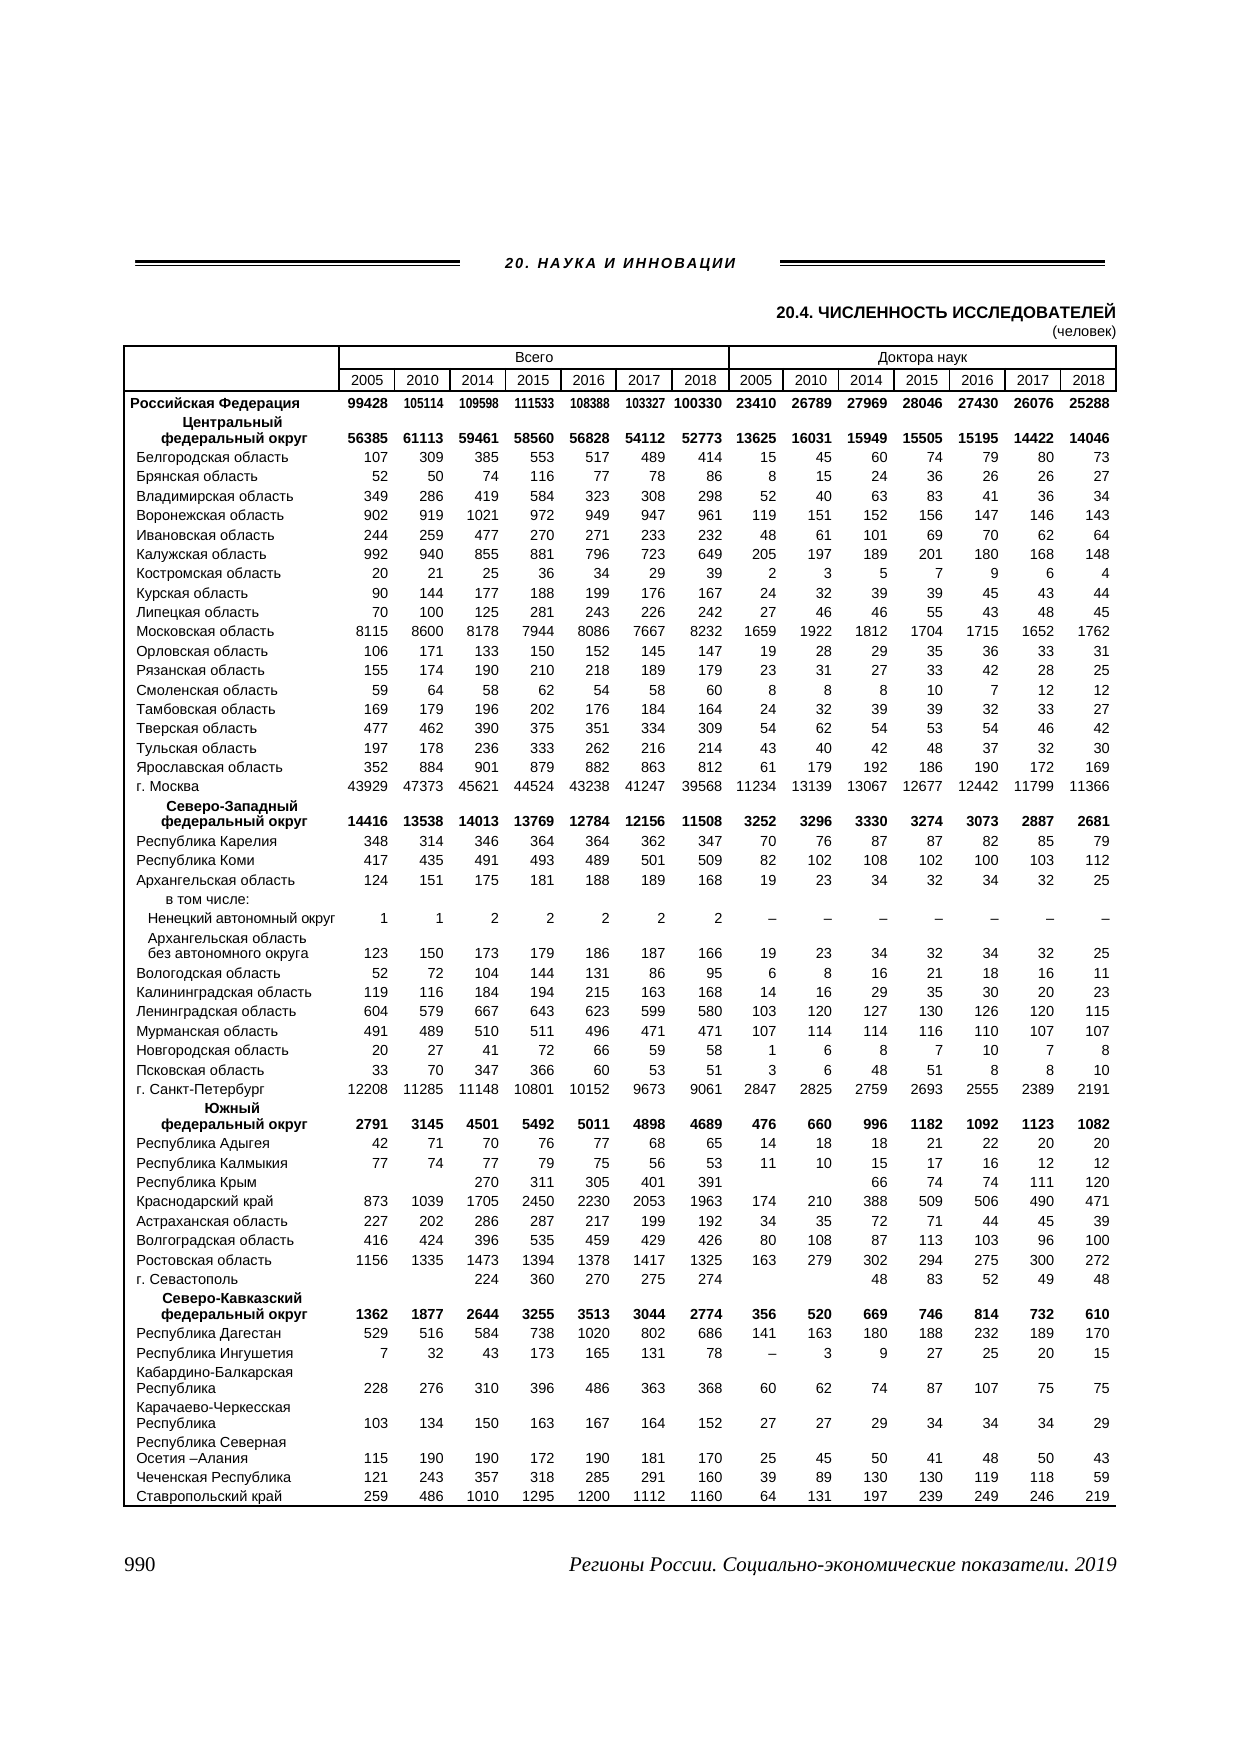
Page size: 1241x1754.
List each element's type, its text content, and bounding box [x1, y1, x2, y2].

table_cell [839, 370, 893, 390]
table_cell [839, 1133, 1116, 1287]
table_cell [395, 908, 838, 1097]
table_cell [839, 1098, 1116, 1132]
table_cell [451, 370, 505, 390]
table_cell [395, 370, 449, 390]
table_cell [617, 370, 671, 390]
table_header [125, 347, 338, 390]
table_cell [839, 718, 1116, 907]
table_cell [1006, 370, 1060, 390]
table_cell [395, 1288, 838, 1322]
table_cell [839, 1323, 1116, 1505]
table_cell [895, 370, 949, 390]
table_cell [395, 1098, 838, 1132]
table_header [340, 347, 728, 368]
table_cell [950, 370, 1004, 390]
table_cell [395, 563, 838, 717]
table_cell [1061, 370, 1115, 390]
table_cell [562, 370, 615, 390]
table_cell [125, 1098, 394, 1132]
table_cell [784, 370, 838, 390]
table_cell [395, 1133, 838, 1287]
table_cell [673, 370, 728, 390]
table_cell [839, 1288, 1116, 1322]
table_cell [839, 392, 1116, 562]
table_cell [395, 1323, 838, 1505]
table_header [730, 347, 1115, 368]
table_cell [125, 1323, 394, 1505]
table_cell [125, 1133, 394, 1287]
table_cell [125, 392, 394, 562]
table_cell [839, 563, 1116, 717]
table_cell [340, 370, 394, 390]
text (человек) [124, 322, 1116, 339]
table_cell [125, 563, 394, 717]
text 20.4. ЧИСЛЕННОСТЬ ИССЛЕДОВАТЕЛЕЙ [124, 303, 1116, 322]
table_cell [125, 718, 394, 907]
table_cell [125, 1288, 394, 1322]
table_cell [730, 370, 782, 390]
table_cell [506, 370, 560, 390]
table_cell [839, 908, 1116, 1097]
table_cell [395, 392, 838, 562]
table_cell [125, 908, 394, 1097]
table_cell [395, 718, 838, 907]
